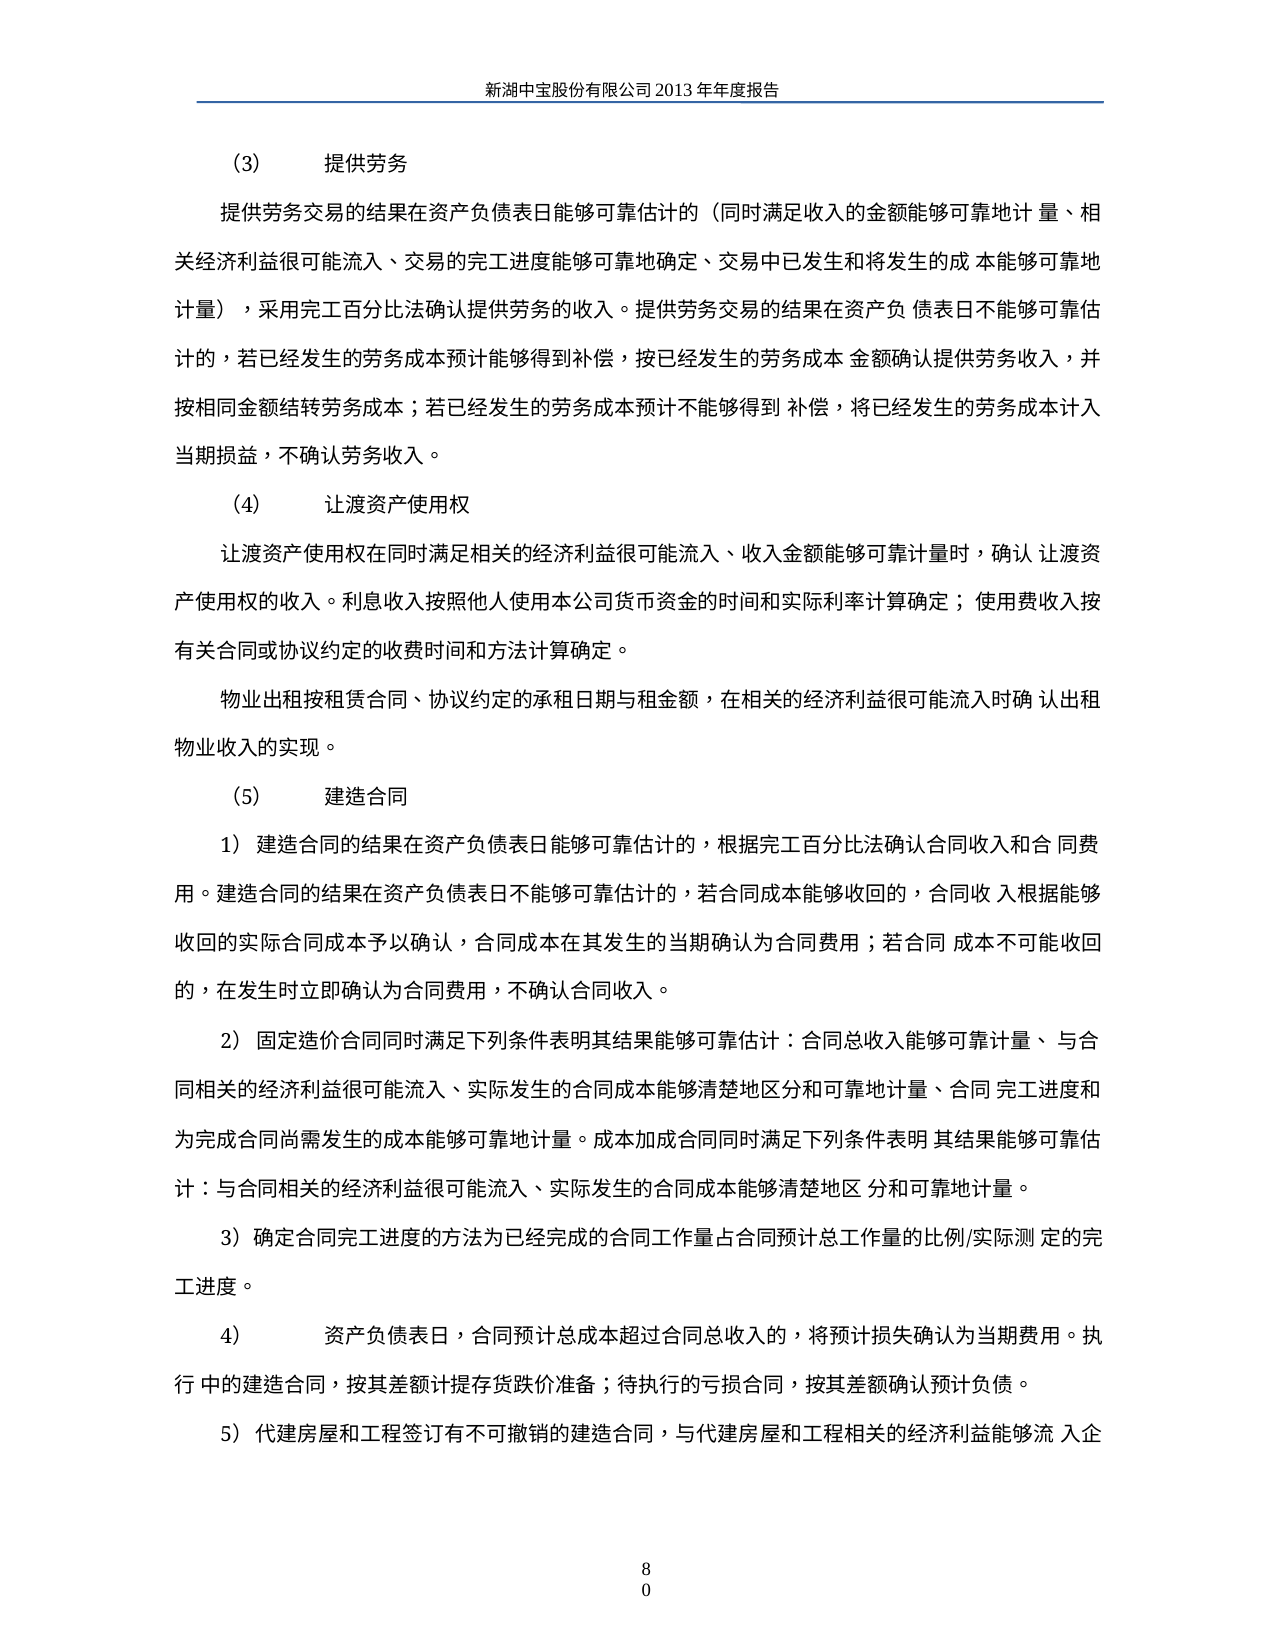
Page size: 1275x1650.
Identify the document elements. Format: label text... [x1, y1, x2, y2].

text 提供劳务交易的结果在资产负债表日能够可靠估计的（同时满足收入的金额能够可靠地计 量、相关经济利益很可能流入、交易的完工进度能够可靠地确定、交易中已发生和将发生的成 本能够可靠地计量），采用完工百分比法确认提供劳务的收入。提供劳务交易的结果在资产负 债表日不能够可靠估计的，若已经发生的劳务成本预计能够得到补偿，按已经发生的劳务成本 金额确认提供劳务收入，并按相同金额结转劳务成本；若已经发生的劳务成本预计不能够得到 补偿，将已经发生的劳务成本计入当期损益，不确认劳务收入。 [174, 182, 1103, 473]
text 3） 确定合同完工进度的方法为已经完成的合同工作量占合同预计总工作量的比例/实际测 定的完工进度。 [174, 1207, 1103, 1304]
text （4） 让渡资产使用权 [174, 473, 1103, 522]
text 4） 资产负债表日，合同预计总成本超过合同总收入的，将预计损失确认为当期费用。执行 中的建造合同，按其差额计提存货跌价准备；待执行的亏损合同，按其差额确认预计负债。 [174, 1304, 1103, 1402]
text 让渡资产使用权在同时满足相关的经济利益很可能流入、收入金额能够可靠计量时，确认 让渡资产使用权的收入。利息收入按照他人使用本公司货币资金的时间和实际利率计算确定； 使用费收入按有关合同或协议约定的收费时间和方法计算确定。 [174, 522, 1103, 668]
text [174, 1402, 1103, 1451]
text 1） 建造合同的结果在资产负债表日能够可靠估计的，根据完工百分比法确认合同收入和合 同费用。建造合同的结果在资产负债表日不能够可靠估计的，若合同成本能够收回的，合同收 入根据能够收回的实际合同成本予以确认，合同成本在其发生的当期确认为合同费用；若合同 成本不可能收回的，在发生时立即确认为合同费用，不确认合同收入。 [174, 814, 1103, 1009]
text 物业出租按租赁合同、协议约定的承租日期与租金额，在相关的经济利益很可能流入时确 认出租物业收入的实现。 [174, 668, 1103, 765]
text （5） 建造合同 [174, 765, 1103, 814]
text （3） 提供劳务 [174, 133, 1103, 182]
text 2） 固定造价合同同时满足下列条件表明其结果能够可靠估计：合同总收入能够可靠计量、 与合同相关的经济利益很可能流入、实际发生的合同成本能够清楚地区分和可靠地计量、合同 完工进度和为完成合同尚需发生的成本能够可靠地计量。成本加成合同同时满足下列条件表明 其结果能够可靠估计：与合同相关的经济利益很可能流入、实际发生的合同成本能够清楚地区 分和可靠地计量。 [174, 1009, 1103, 1207]
